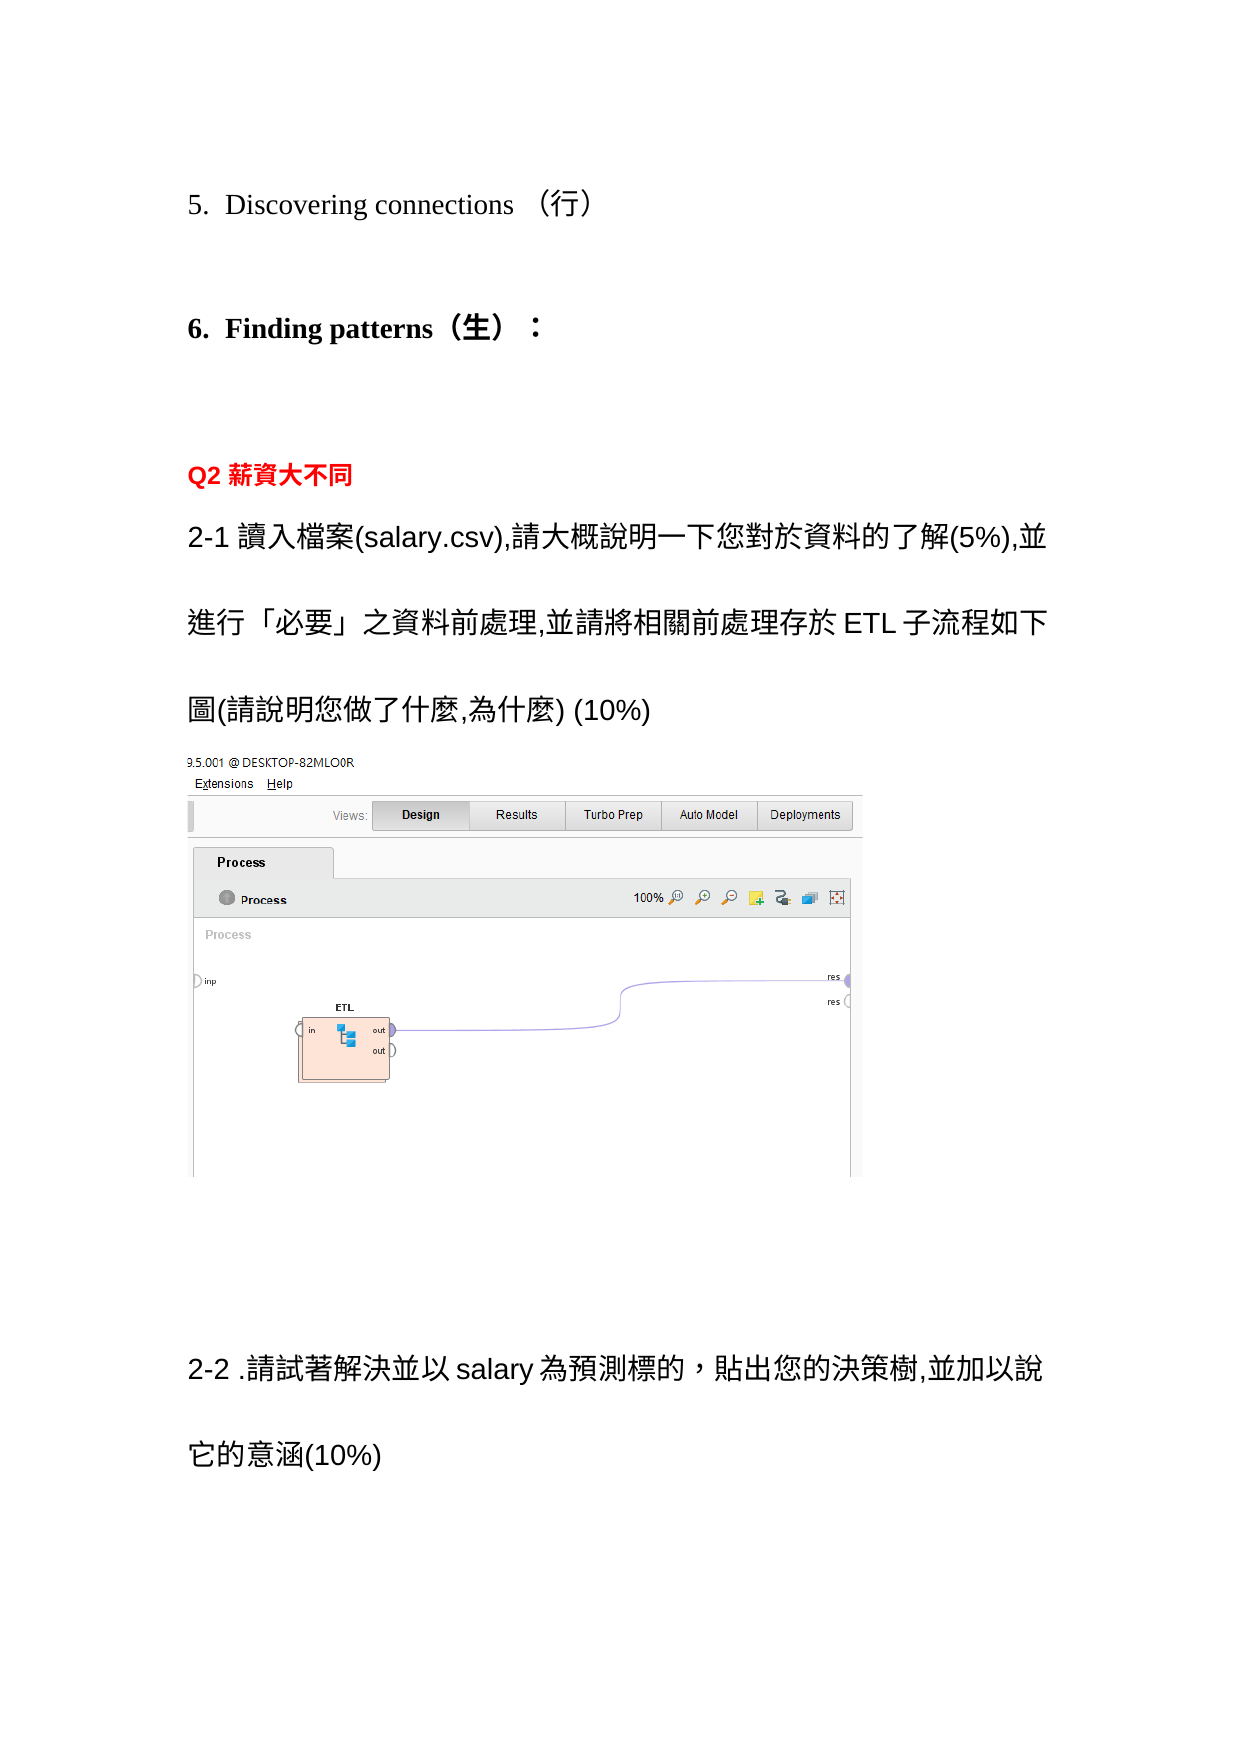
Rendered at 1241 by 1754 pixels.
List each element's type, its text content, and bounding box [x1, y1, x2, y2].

text Q2 薪資大不同 [187, 454, 1053, 492]
text 2-1 讀入檔案(salary.csv),請大概說明一下您對於資料的了解(5%),並進行「必要」之資料前處理,並請將相關前處理存於ETL子流程如下圖(請說明您做了什麼,為什麼) (10%) [187, 497, 1053, 745]
list Finding patterns（生）： [187, 288, 1053, 363]
picture [187, 751, 863, 1177]
text 2-2 .請試著解決並以salary為預測標的，貼出您的決策樹,並加以說它的意涵(10%) [187, 1329, 1053, 1490]
list Discovering connections （行） [187, 164, 1053, 239]
